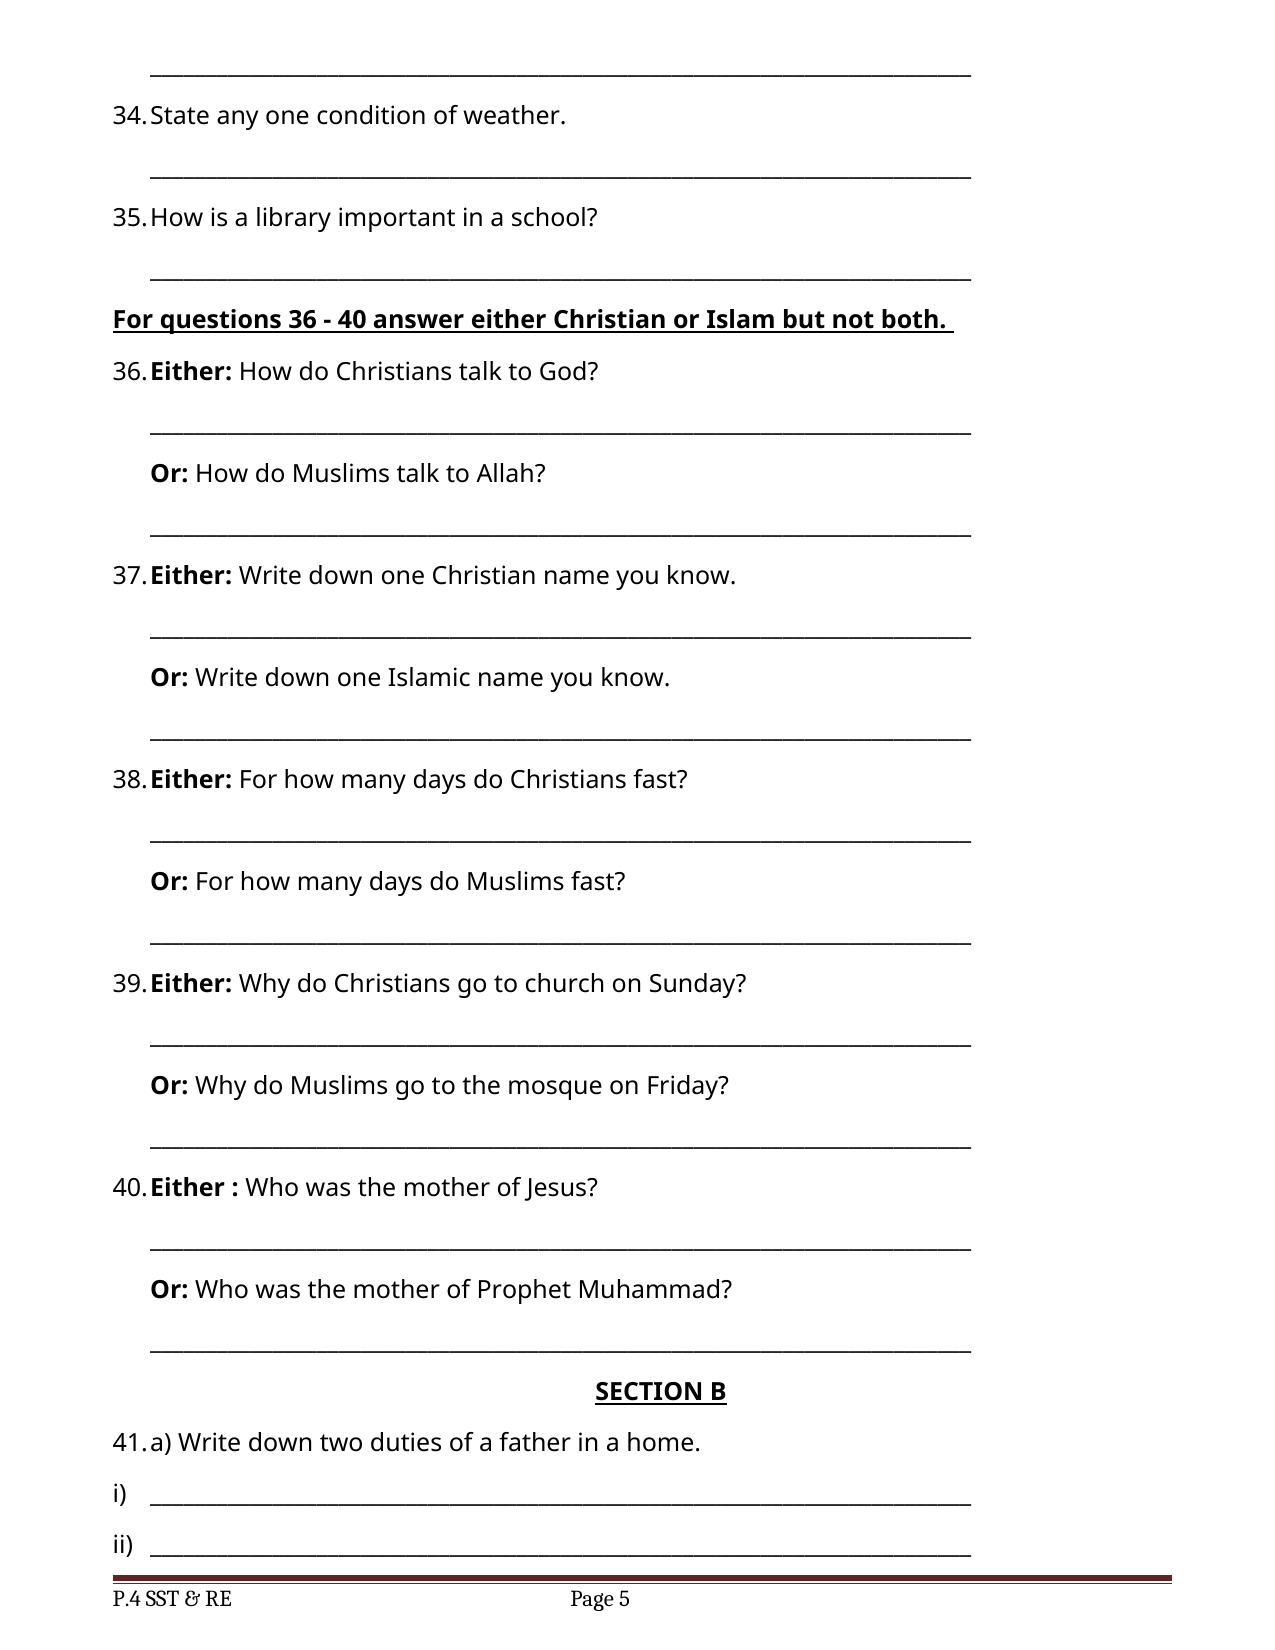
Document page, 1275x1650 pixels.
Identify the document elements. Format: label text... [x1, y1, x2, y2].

list __________________________________________________________________________ [150, 710, 1172, 744]
list Either: How do Christians talk to God? [112, 353, 1172, 387]
list __________________________________________________________________________ [150, 1221, 1172, 1255]
list Either : Who was the mother of Jesus? [112, 1170, 1172, 1204]
list Or: Write down one Islamic name you know. [150, 659, 1172, 693]
list Or: Who was the mother of Prophet Muhammad? [150, 1272, 1172, 1306]
list How is a library important in a school? [112, 200, 1172, 234]
list For questions 36 - 40 answer either Christian or Islam but not both. [112, 302, 1172, 336]
list Either: For how many days do Christians fast? [112, 761, 1172, 796]
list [112, 1527, 1172, 1561]
list State any one condition of weather. [112, 98, 1172, 132]
list __________________________________________________________________________ [150, 1119, 1172, 1153]
list __________________________________________________________________________ [150, 251, 1172, 285]
list __________________________________________________________________________ [150, 608, 1172, 642]
list Or: For how many days do Muslims fast? [150, 863, 1172, 898]
list Either: Why do Christians go to church on Sunday? [112, 966, 1172, 1000]
list a) Write down two duties of a father in a home. [112, 1425, 1172, 1459]
list Or: How do Muslims talk to Allah? [150, 455, 1172, 489]
list __________________________________________________________________________ [150, 404, 1172, 438]
list __________________________________________________________________________ [150, 149, 1172, 183]
list __________________________________________________________________________ [150, 914, 1172, 949]
list __________________________________________________________________________ [150, 47, 1172, 81]
list __________________________________________________________________________ [150, 1017, 1172, 1051]
list Or: Why do Muslims go to the mosque on Friday? [150, 1068, 1172, 1102]
list __________________________________________________________________________ [150, 1323, 1172, 1357]
list Either: Write down one Christian name you know. [112, 557, 1172, 591]
list __________________________________________________________________________ [150, 812, 1172, 847]
list SECTION B [150, 1374, 1172, 1408]
list __________________________________________________________________________ [150, 506, 1172, 540]
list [112, 1476, 1172, 1510]
